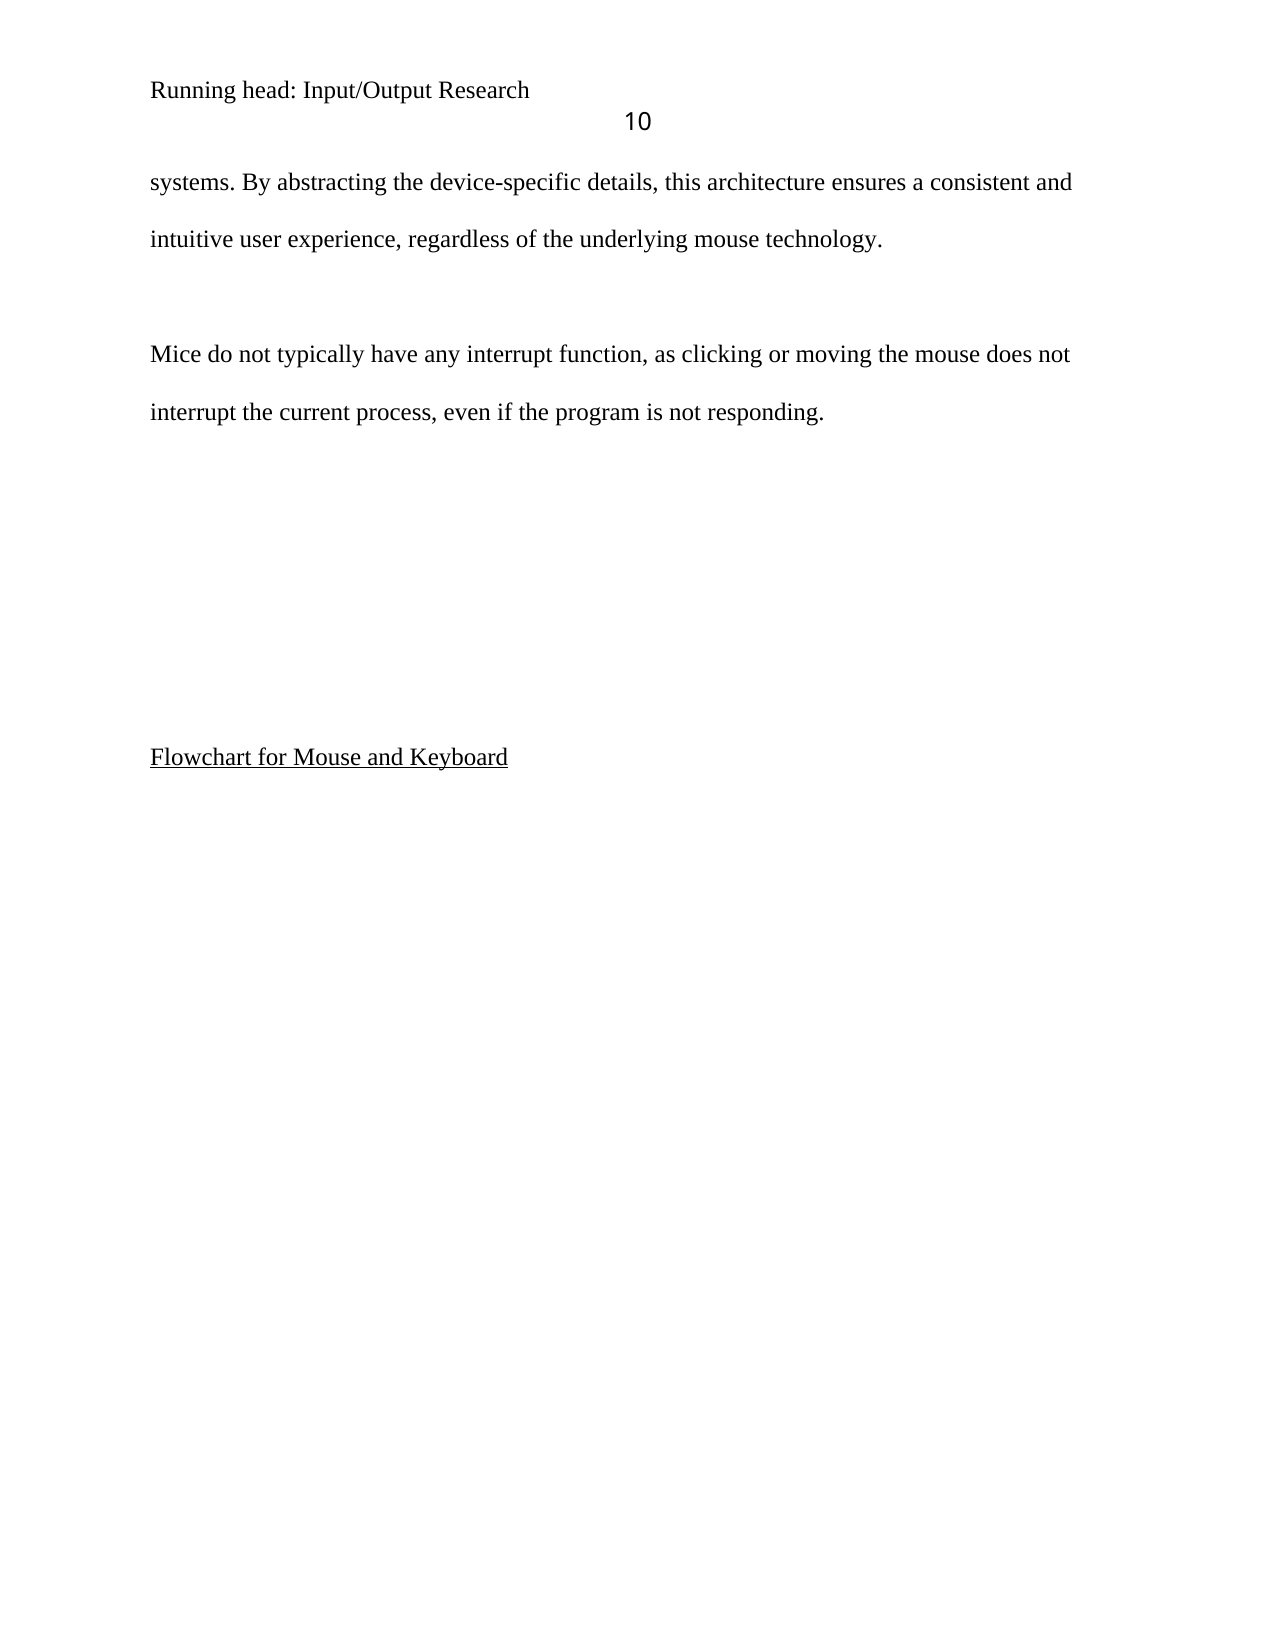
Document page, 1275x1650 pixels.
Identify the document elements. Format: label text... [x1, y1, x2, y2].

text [150, 167, 1125, 253]
text Mice do not typically have any interrupt function, as clicking or moving the mouse does not interrupt the current process, even if the program is not responding. [150, 339, 1125, 425]
text Flowchart for Mouse and Keyboard [150, 742, 1125, 770]
